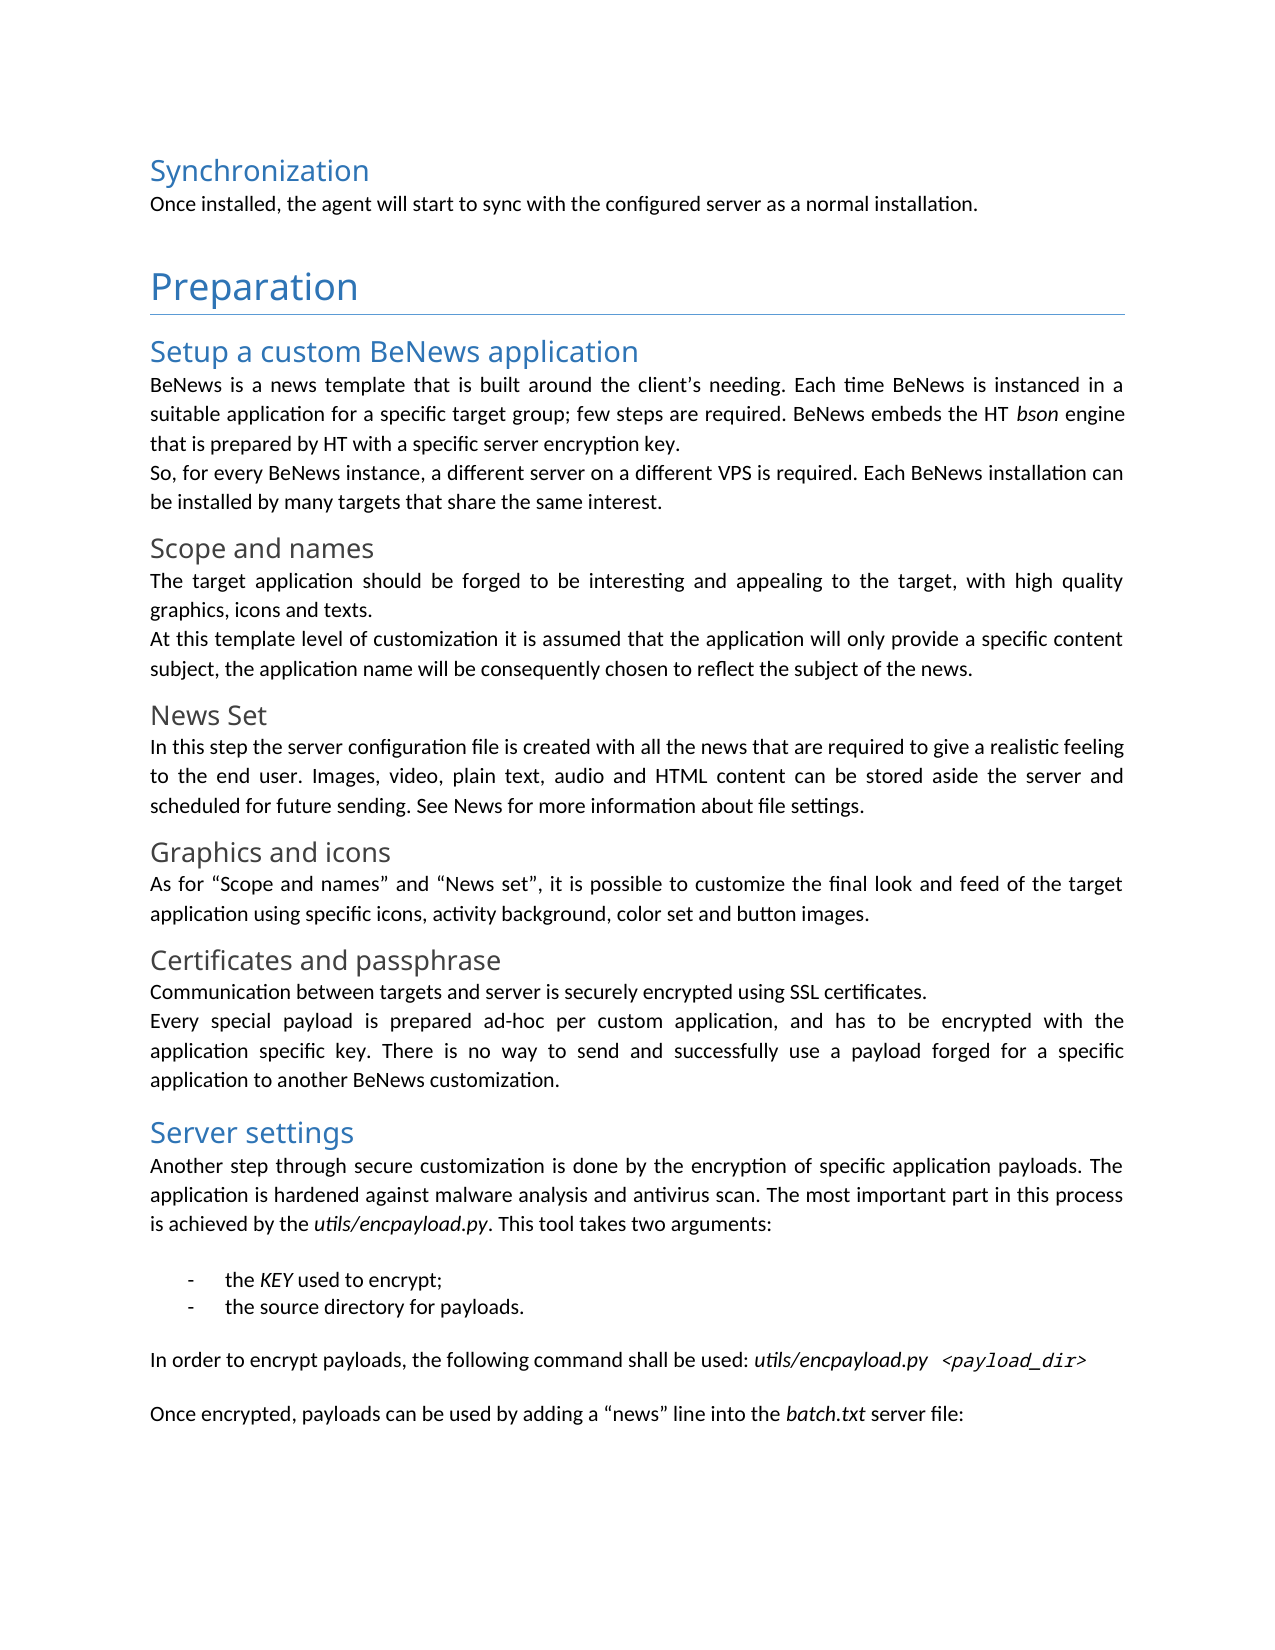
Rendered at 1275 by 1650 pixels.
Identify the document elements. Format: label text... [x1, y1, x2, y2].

subtitle Certificates and passphrase [150, 942, 1125, 978]
text As for “Scope and names” and “News set”, it is possible to customize the final look and feed of the target application using specific icons, activity background, color set and button images. [150, 871, 1125, 926]
subtitle News Set [150, 696, 1125, 733]
subtitle Server settings [150, 1112, 1125, 1152]
subtitle Scope and names [150, 530, 1125, 567]
subtitle Setup a custom BeNews application [150, 331, 1125, 371]
text The target application should be forged to be interesting and appealing to the target, with high quality graphics, icons and texts. [150, 567, 1125, 623]
text Once installed, the agent will start to sync with the configured server as a normal installation. [150, 190, 1125, 216]
text In this step the server configuration file is created with all the news that are required to give a realistic feeling to the end user. Images, video, plain text, audio and HTML content can be stored aside the server and scheduled for future sending. See The News for more information about file settings. [150, 733, 1125, 818]
text Communication between targets and server is securely encrypted using SSL certificates. [150, 978, 1125, 1005]
text Once encrypted, payloads can be used by adding a “news” line into the batch.txt server file: [150, 1400, 1125, 1426]
list the KEY used to encrypt; [187, 1266, 1125, 1293]
text So, for every BeNews instance, a different server on a different VPS is required. Each BeNews installation can be installed by many targets that share the same interest. [150, 459, 1125, 515]
text In order to encrypt payloads, the following command shall be used: utils/encpayload.py <payload_dir> [150, 1346, 1125, 1373]
text Another step through secure customization is done by the encryption of specific application payloads. The application is hardened against malware analysis and antivirus scan. The most important part in this process is achieved by the utils/encpayload.py. This tool takes two arguments: [150, 1152, 1125, 1237]
subtitle Synchronization [150, 150, 1125, 190]
text BeNews is a news template that is built around the client’s needing. Each time BeNews is instanced in a suitable application for a specific target group; few steps are required. BeNews embeds the HT bson engine that is prepared by HT with a specific server encryption key. [150, 371, 1125, 456]
text Every special payload is prepared ad-hoc per custom application, and has to be encrypted with the application specific key. There is no way to send and successfully use a payload forged for a specific application to another BeNews customization. [150, 1008, 1125, 1093]
list the source directory for payloads. [187, 1293, 1125, 1320]
subtitle Graphics and icons [150, 834, 1125, 871]
subtitle Preparation [150, 261, 1125, 314]
text At this template level of customization it is assumed that the application will only provide a specific content subject, the application name will be consequently chosen to reflect the subject of the news. [150, 625, 1125, 681]
